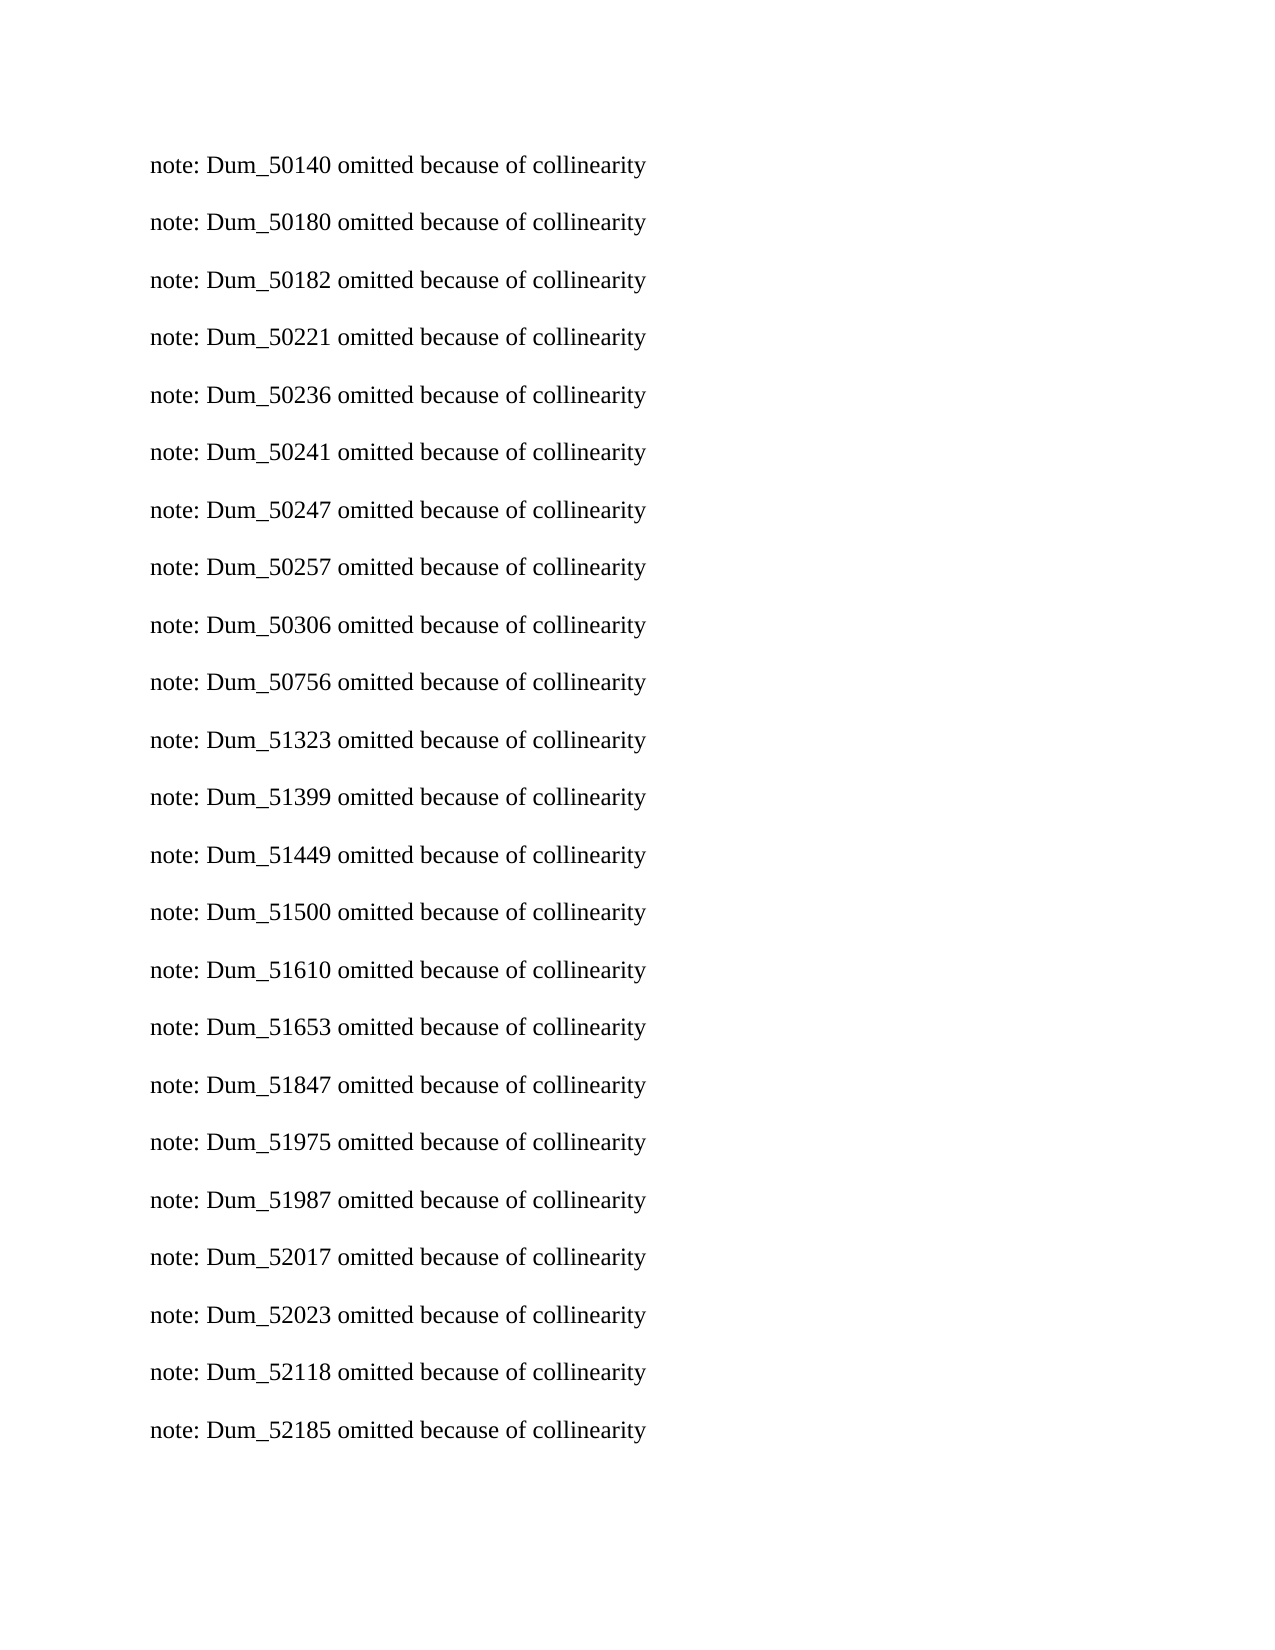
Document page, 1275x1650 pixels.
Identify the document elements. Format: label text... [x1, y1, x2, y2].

text note: Dum_52118 omitted because of collinearity [150, 1357, 1125, 1386]
text note: Dum_50180 omitted because of collinearity [150, 207, 1125, 236]
text note: Dum_51987 omitted because of collinearity [150, 1185, 1125, 1214]
text note: Dum_51449 omitted because of collinearity [150, 840, 1125, 869]
text note: Dum_50140 omitted because of collinearity [150, 150, 1125, 179]
text note: Dum_51399 omitted because of collinearity [150, 782, 1125, 811]
text note: Dum_50236 omitted because of collinearity [150, 380, 1125, 409]
text note: Dum_50182 omitted because of collinearity [150, 265, 1125, 294]
text note: Dum_51610 omitted because of collinearity [150, 955, 1125, 984]
text note: Dum_50241 omitted because of collinearity [150, 437, 1125, 466]
text note: Dum_51500 omitted because of collinearity [150, 897, 1125, 926]
text note: Dum_50247 omitted because of collinearity [150, 495, 1125, 524]
text note: Dum_50756 omitted because of collinearity [150, 667, 1125, 696]
text note: Dum_50221 omitted because of collinearity [150, 322, 1125, 351]
text note: Dum_52023 omitted because of collinearity [150, 1300, 1125, 1329]
text note: Dum_51975 omitted because of collinearity [150, 1127, 1125, 1156]
text note: Dum_50257 omitted because of collinearity [150, 552, 1125, 581]
text note: Dum_51847 omitted because of collinearity [150, 1070, 1125, 1099]
text note: Dum_50306 omitted because of collinearity [150, 610, 1125, 639]
text note: Dum_52017 omitted because of collinearity [150, 1242, 1125, 1271]
text note: Dum_51323 omitted because of collinearity [150, 725, 1125, 754]
text note: Dum_51653 omitted because of collinearity [150, 1012, 1125, 1041]
text note: Dum_52185 omitted because of collinearity [150, 1415, 1125, 1444]
